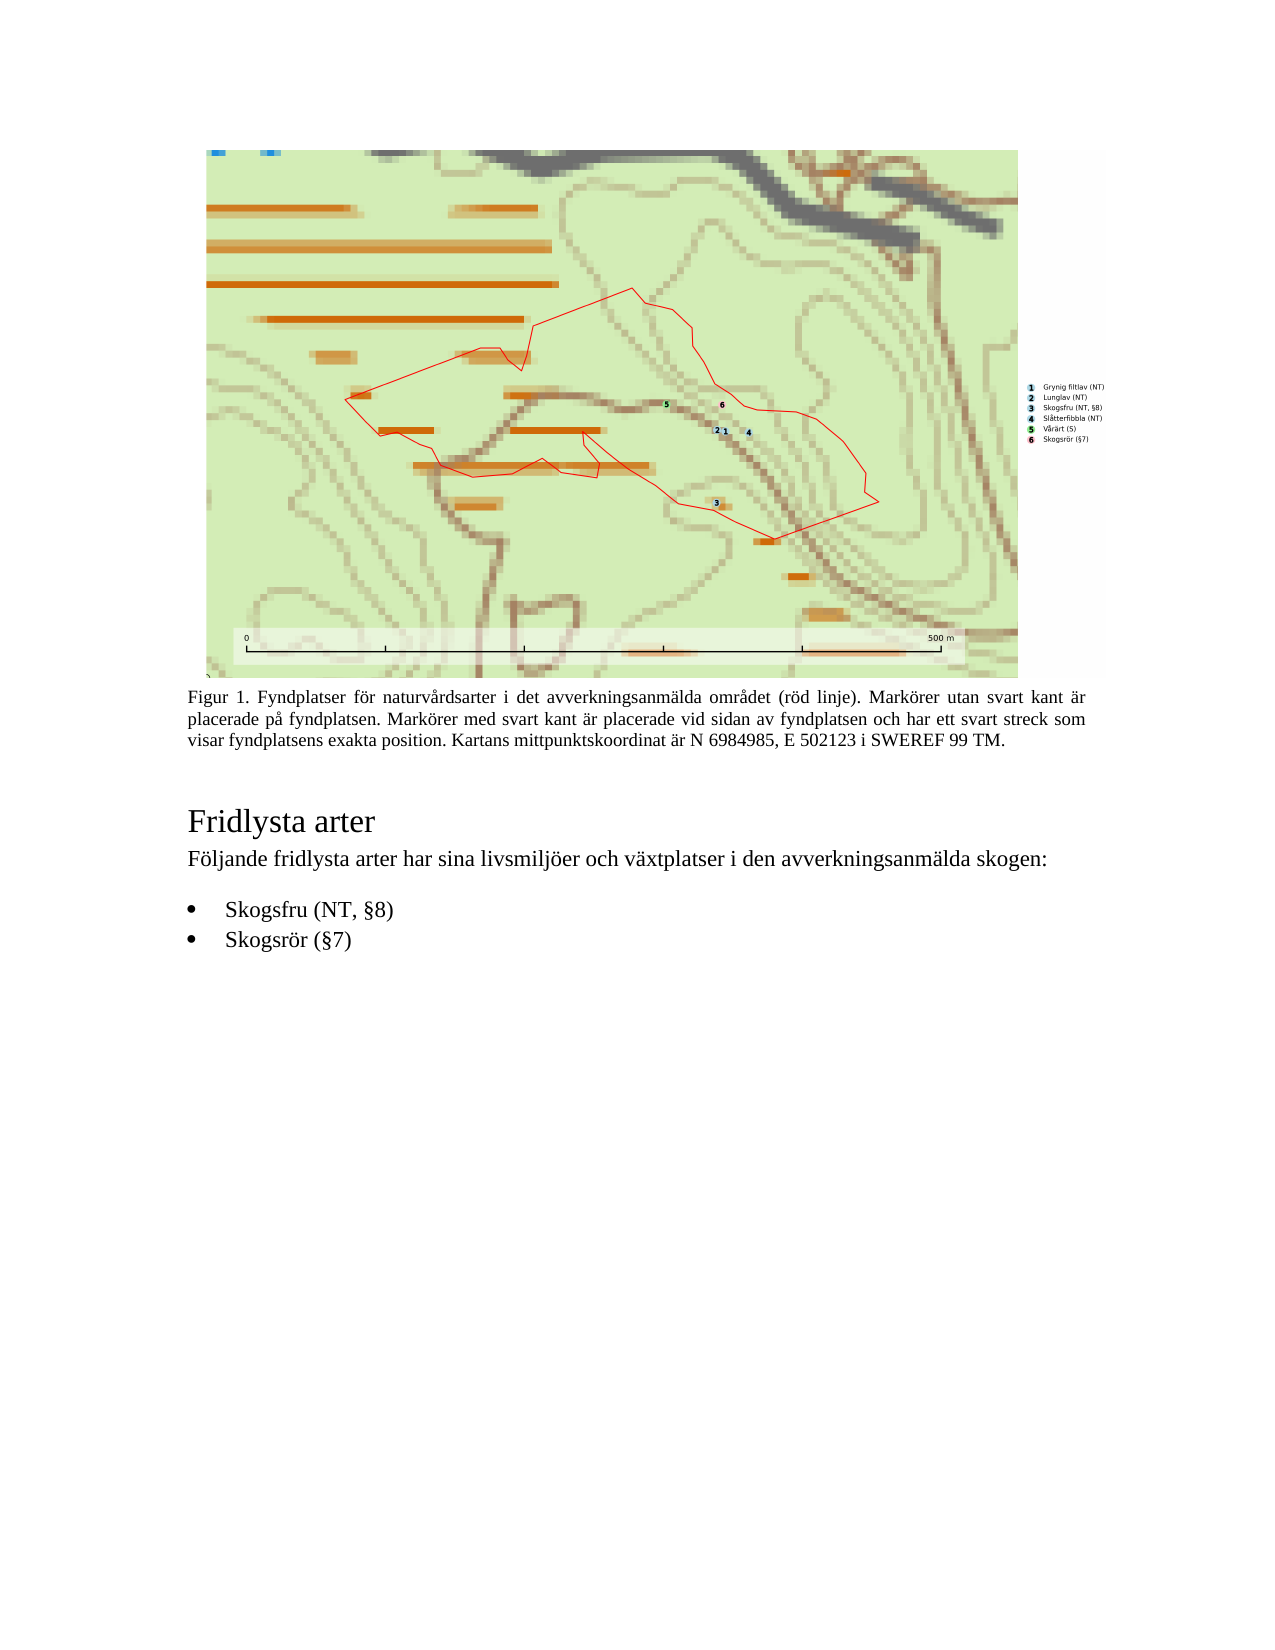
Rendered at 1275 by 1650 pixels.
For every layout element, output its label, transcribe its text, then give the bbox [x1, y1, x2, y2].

text Följande fridlysta arter har sina livsmiljöer och växtplatser i den avverkningsanmälda skogen: [187, 845, 1087, 871]
picture [206, 150, 1107, 678]
list Skogsrör (§7) [187, 926, 1087, 953]
list Skogsfru (NT, §8) [187, 896, 1087, 922]
subtitle Fridlysta arter [187, 801, 1087, 839]
text Figur 1. Fyndplatser för naturvårdsarter i det avverkningsanmälda området (röd linje). Markörer utan svart kant är placerade på fyndplatsen. Markörer med svart kant är placerade vid sidan av fyndplatsen och har ett svart streck som visar fyndplatsens exakta position. Kartans mittpunktskoordinat är N 6984985, E 502123 i SWEREF 99 TM. [187, 686, 1087, 751]
